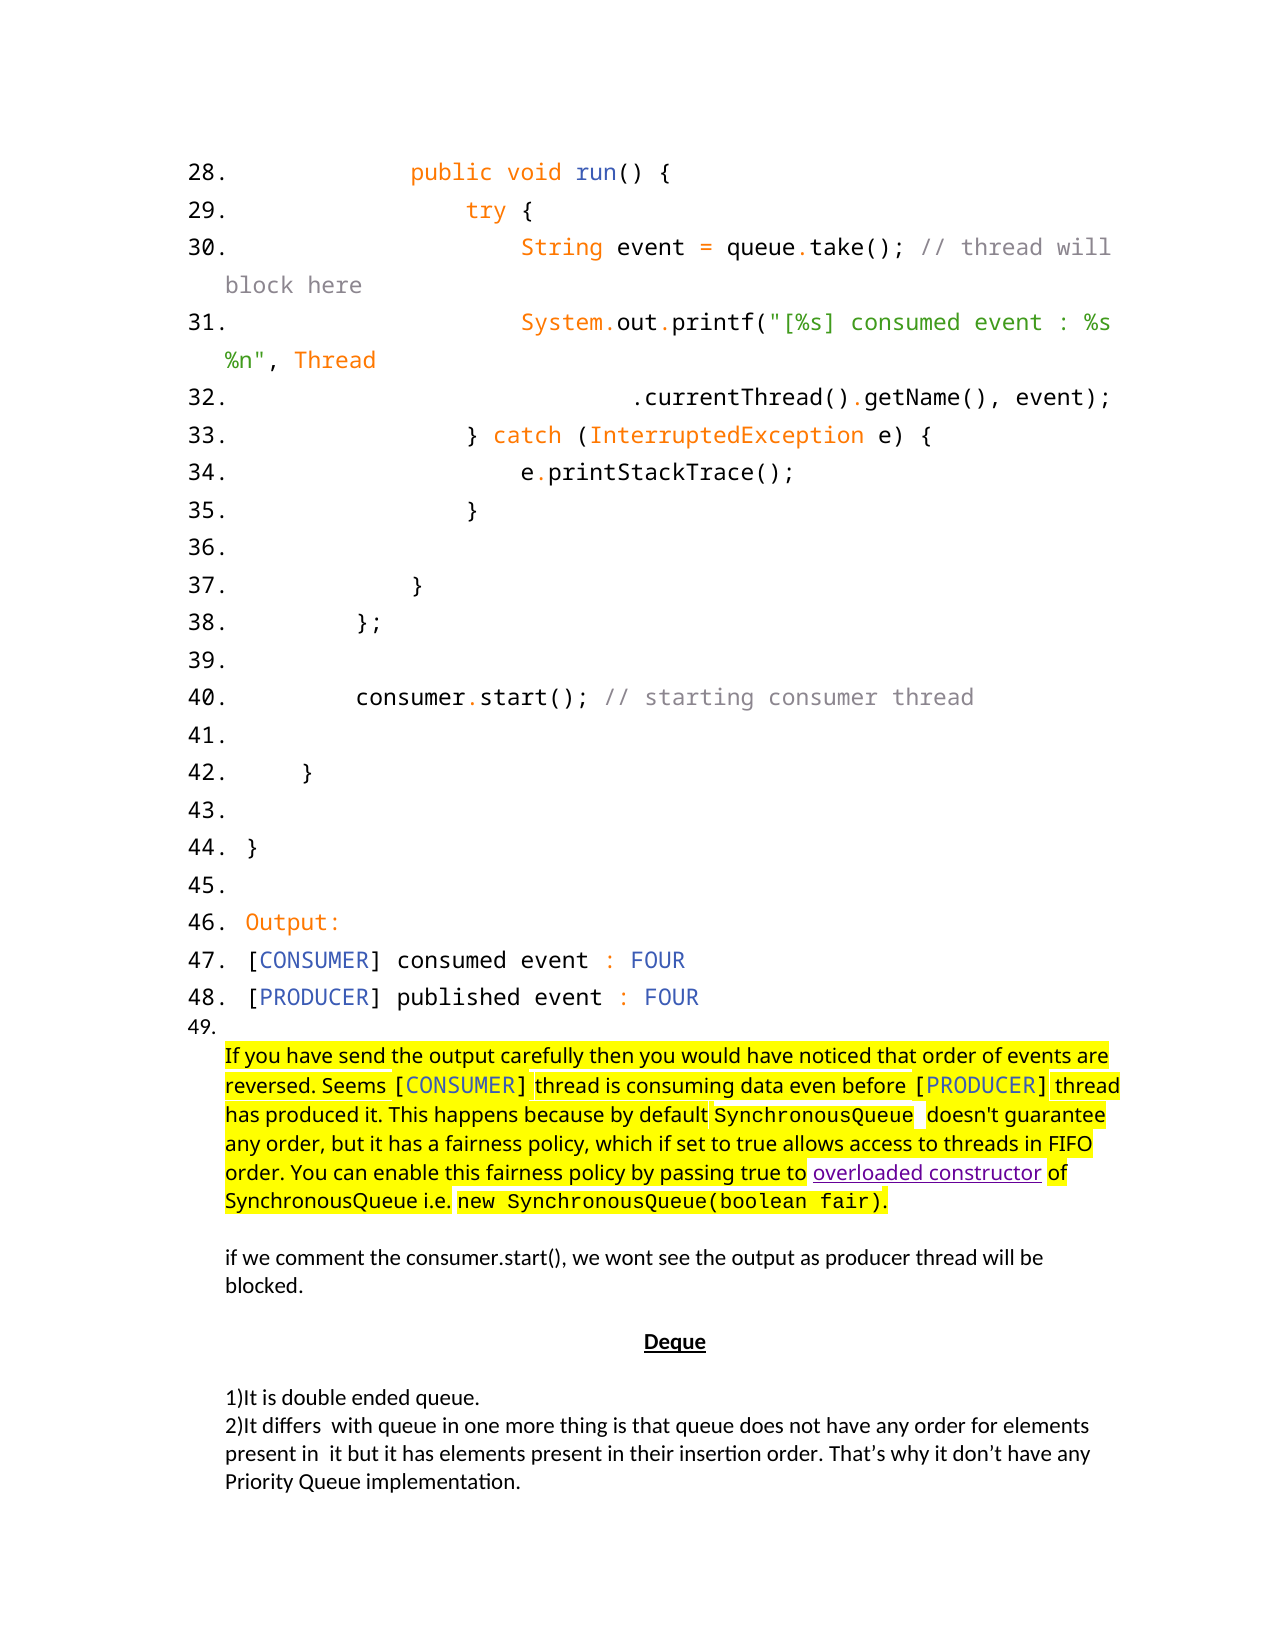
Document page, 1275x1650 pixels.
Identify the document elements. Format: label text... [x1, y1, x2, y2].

list } [187, 750, 1125, 787]
text Deque [225, 1327, 1125, 1355]
list } [187, 487, 1125, 525]
list If you have send the output carefully then you would have noticed that order of events are reversed. Seems [CONSUMER] thread is consuming data even before [PRODUCER] thread has produced it. This happens because by default SynchronousQueue doesn't guarantee any order, but it has a fairness policy, which if set to true allows access to threads in FIFO order. You can enable this fairness policy by passing true to overloaded constructor of SynchronousQueue i.e. new SynchronousQueue(boolean fair). if we comment the consumer.start(), we wont see the output as producer thread will be blocked. [187, 1012, 1125, 1299]
list Output: [187, 900, 1125, 937]
list .currentThread().getName(), event); [187, 375, 1125, 412]
list System.out.printf("[%s] consumed event : %s %n", Thread [187, 300, 1125, 375]
list [CONSUMER] consumed event : FOUR [187, 937, 1125, 975]
list [PRODUCER] published event : FOUR [187, 975, 1125, 1012]
text 2)It differs with queue in one more thing is that queue does not have any order for elements present in it but it has elements present in their insertion order. That’s why it don’t have any Priority Queue implementation. [225, 1411, 1125, 1495]
list } catch (InterruptedException e) { [187, 412, 1125, 450]
list e.printStackTrace(); [187, 450, 1125, 487]
list } [187, 562, 1125, 600]
list String event = queue.take(); // thread will block here [187, 225, 1125, 300]
list consumer.start(); // starting consumer thread [187, 675, 1125, 712]
list }; [187, 600, 1125, 637]
list public void run() { [187, 150, 1125, 187]
list try { [187, 187, 1125, 225]
list } [187, 825, 1125, 862]
text 1)It is double ended queue. [225, 1383, 1125, 1411]
